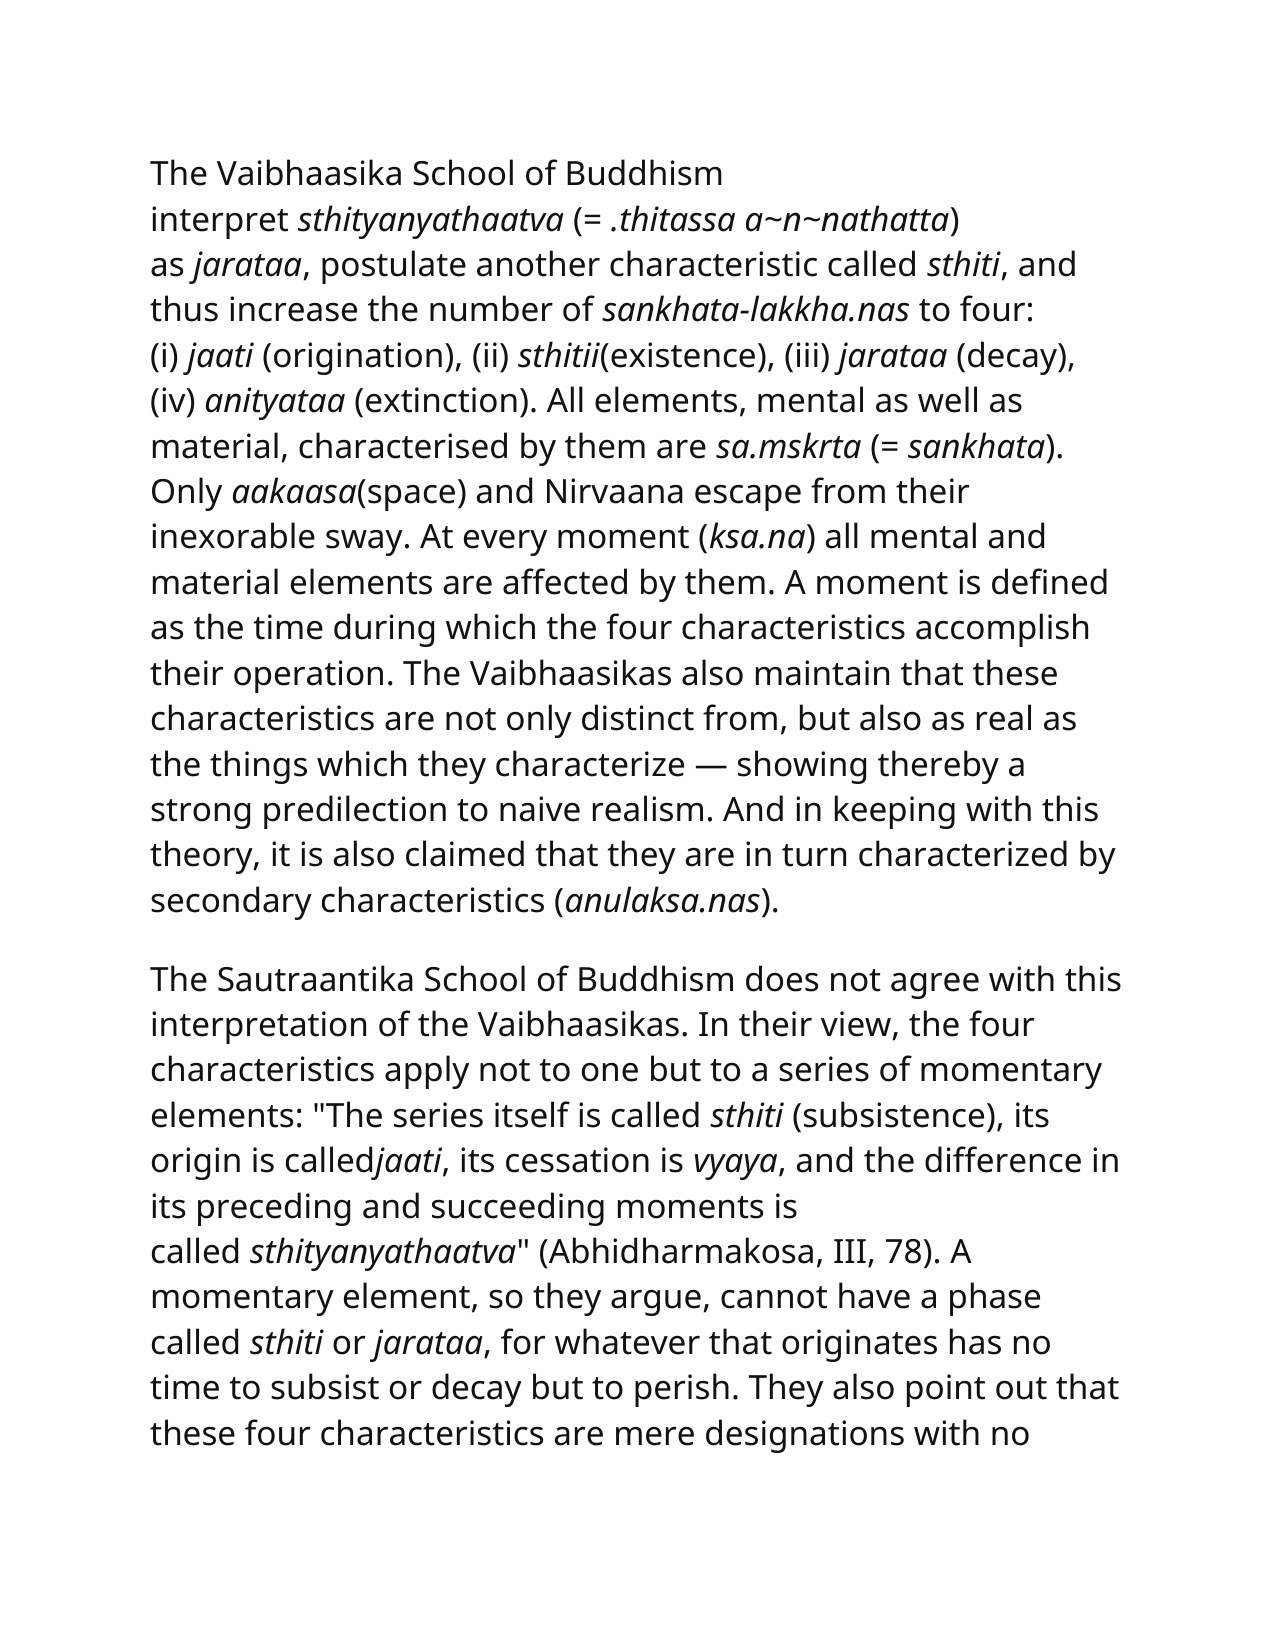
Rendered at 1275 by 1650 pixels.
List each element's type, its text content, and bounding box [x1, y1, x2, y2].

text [150, 955, 1125, 1455]
text The Vaibhaasika School of Buddhism interpret sthityanyathaatva (= .thitassa a~n~nathatta) as jarataa, postulate another characteristic called sthiti, and thus increase the number of sankhata-lakkha.nas to four: (i) jaati (origination), (ii) sthitii(existence), (iii) jarataa (decay), (iv) anityataa (extinction). All elements, mental as well as material, characterised by them are sa.mskrta (= sankhata). Only aakaasa(space) and Nirvaana escape from their inexorable sway. At every moment (ksa.na) all mental and material elements are affected by them. A moment is defined as the time during which the four characteristics accomplish their operation. The Vaibhaasikas also maintain that these characteristics are not only distinct from, but also as real as the things which they characterize — showing thereby a strong predilection to naive realism. And in keeping with this theory, it is also claimed that they are in turn characterized by secondary characteristics (anulaksa.nas). [150, 150, 1125, 922]
